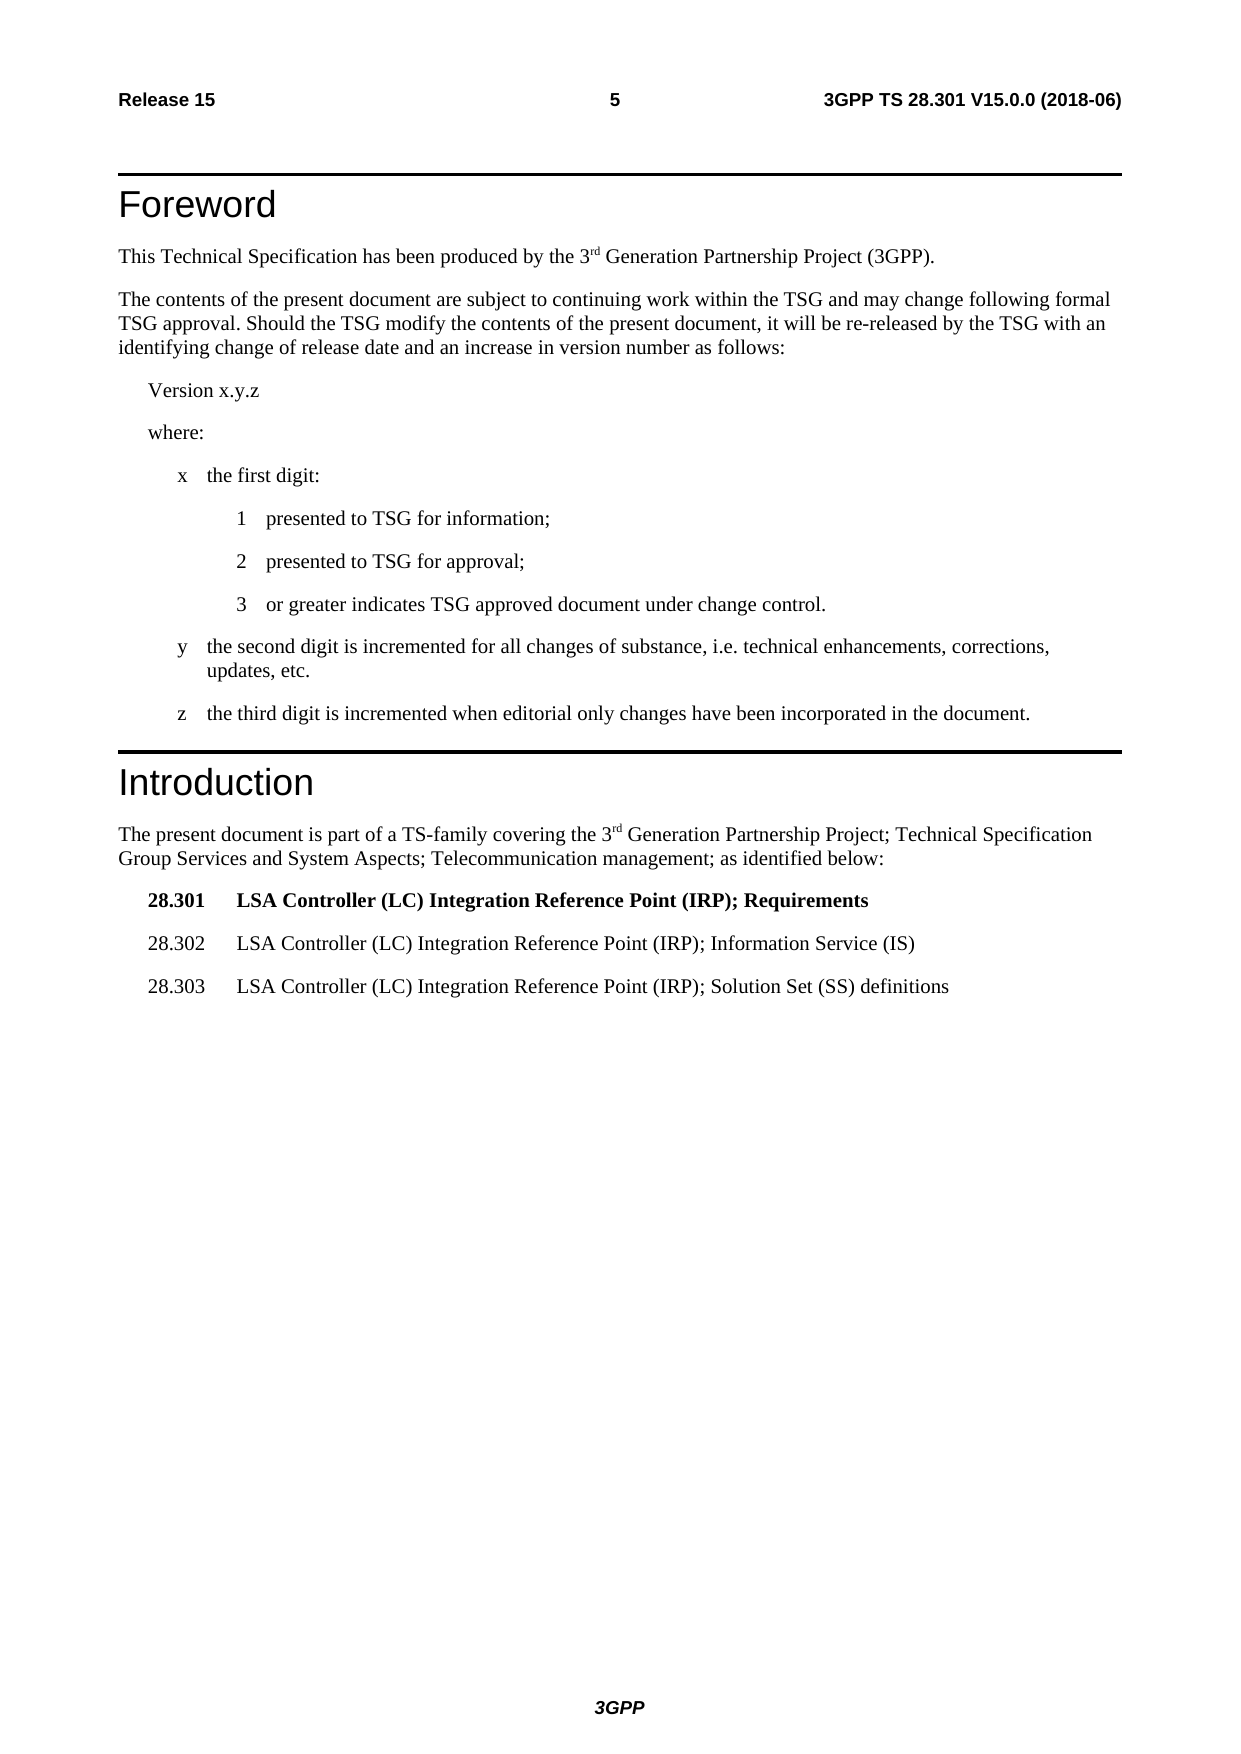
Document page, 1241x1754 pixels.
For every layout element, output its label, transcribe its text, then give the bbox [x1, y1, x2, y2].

text Version x.y.z [148, 377, 1122, 402]
text x the first digit: [177, 463, 1122, 487]
text z the third digit is incremented when editorial only changes have been incorporated in the document. [177, 701, 1122, 725]
text The contents of the present document are subject to continuing work within the TSG and may change following formal TSG approval. Should the TSG modify the contents of the present document, it will be re-released by the TSG with an identifying change of release date and an increase in version number as follows: [118, 287, 1122, 359]
text This Technical Specification has been produced by the 3rd Generation Partnership Project (3GPP). [118, 244, 1122, 268]
text 28.301 LSA Controller (LC) Integration Reference Point (IRP); Requirements [148, 888, 1122, 912]
text 28.302 LSA Controller (LC) Integration Reference Point (IRP); Information Service (IS) [148, 931, 1122, 955]
text 1 presented to TSG for information; [236, 506, 1122, 530]
text where: [148, 420, 1122, 444]
subtitle Foreword [118, 176, 1122, 225]
text 2 presented to TSG for approval; [236, 549, 1122, 573]
text y the second digit is incremented for all changes of substance, i.e. technical enhancements, corrections, updates, etc. [177, 634, 1122, 682]
text The present document is part of a TS-family covering the 3rd Generation Partnership Project; Technical Specification Group Services and System Aspects; Telecommunication management; as identified below: [118, 822, 1122, 870]
text 3 or greater indicates TSG approved document under change control. [236, 592, 1122, 616]
text 28.303 LSA Controller (LC) Integration Reference Point (IRP); Solution Set (SS) definitions [148, 974, 1122, 998]
subtitle Introduction [118, 754, 1122, 803]
